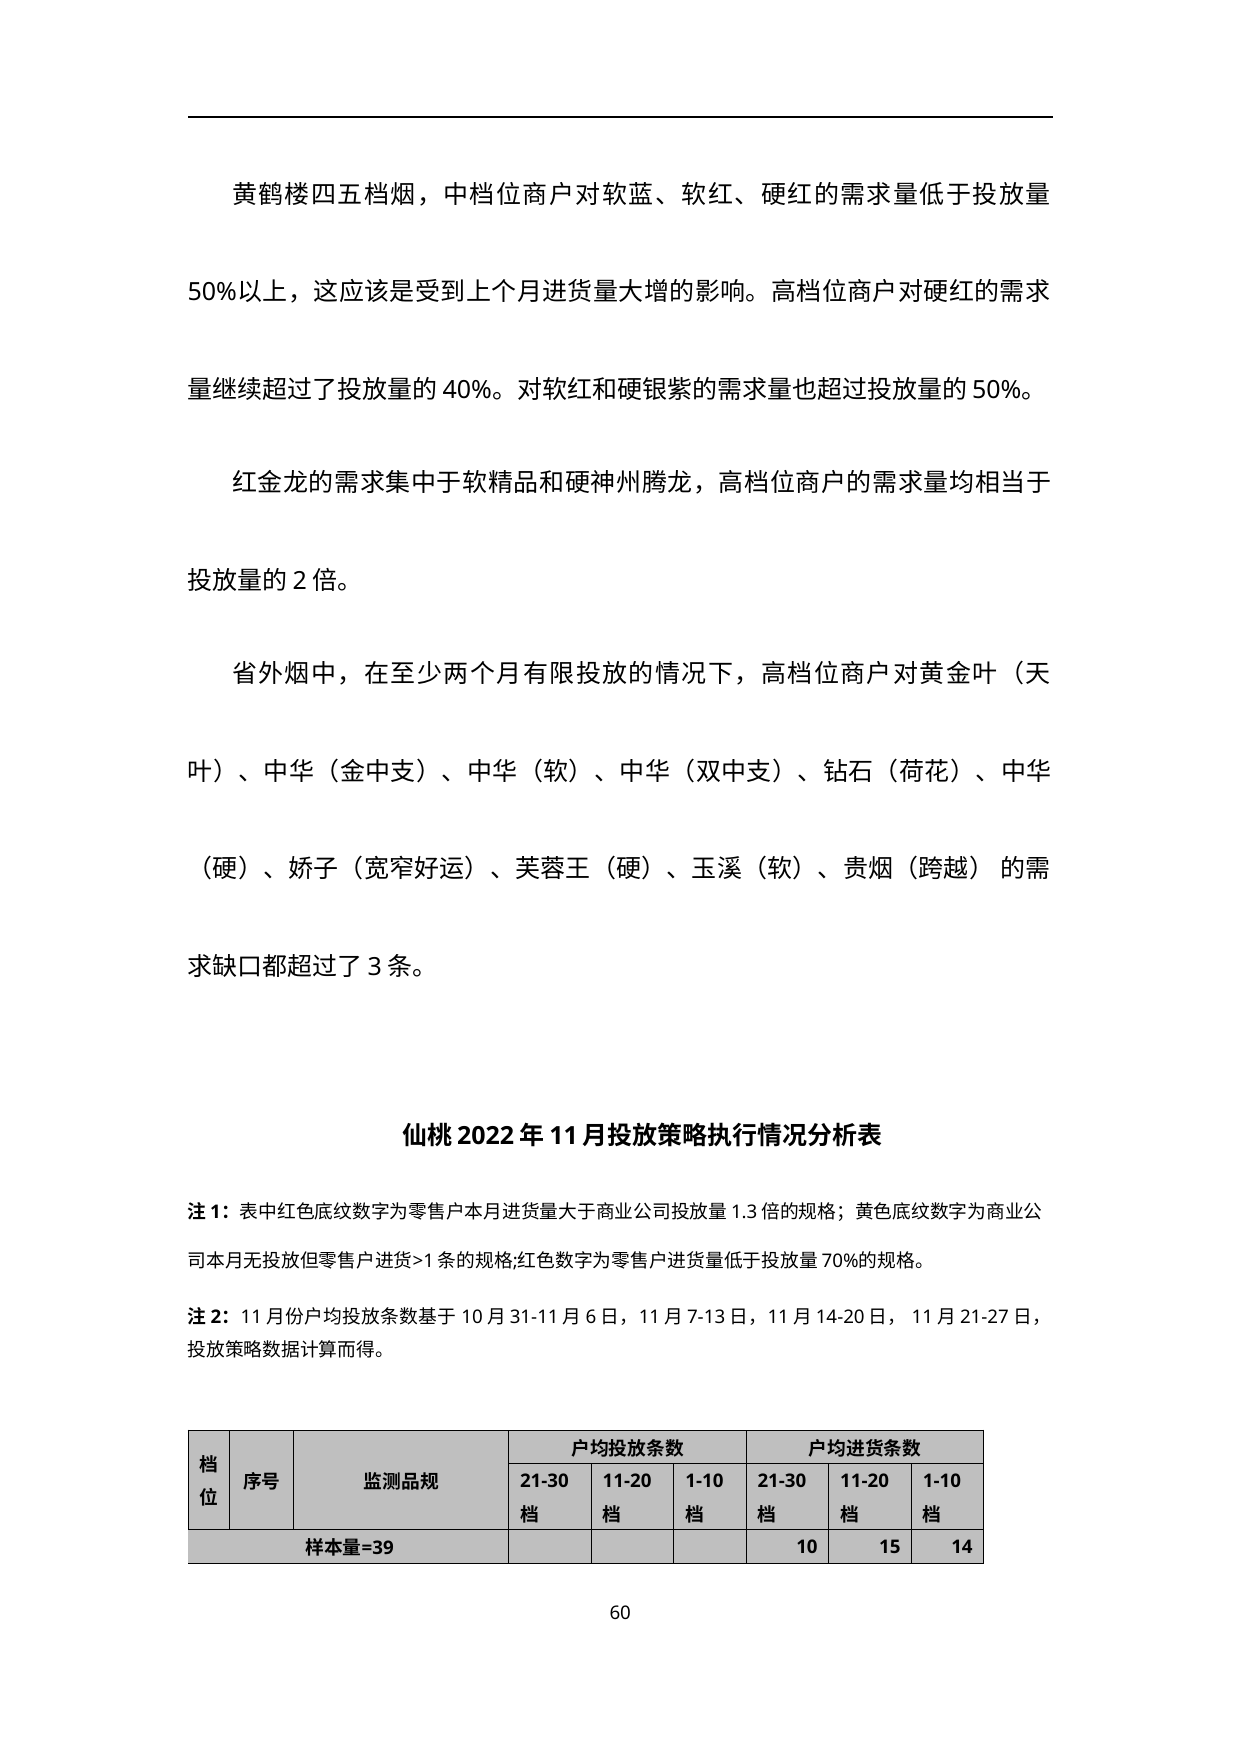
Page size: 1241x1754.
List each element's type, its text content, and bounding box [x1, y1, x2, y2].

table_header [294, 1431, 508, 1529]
text 注2：11月份户均投放条数基于10月31-11月6日，11月7-13日，11月14-20日， 11月21-27日，投放策略数据计算而得。 [187, 1299, 1053, 1364]
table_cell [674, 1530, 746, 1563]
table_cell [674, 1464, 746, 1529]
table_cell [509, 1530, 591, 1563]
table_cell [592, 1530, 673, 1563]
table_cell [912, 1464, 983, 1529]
list 省外烟中，在至少两个月有限投放的情况下，高档位商户对黄金叶（天叶）、中华（金中支）、中华（软）、中华（双中支）、钻石（荷花）、中华（硬）、娇子（宽窄好运）、芙蓉王（硬）、玉溪（软）、贵烟（跨越） 的需求缺口都超过了3条。 [187, 639, 1053, 997]
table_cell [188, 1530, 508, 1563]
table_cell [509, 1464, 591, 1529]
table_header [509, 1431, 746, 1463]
list 注1：表中红色底纹数字为零售户本月进货量大于商业公司投放量1.3倍的规格；黄色底纹数字为商业公司本月无投放但零售户进货>1条的规格;红色数字为零售户进货量低于投放量70%的规格。 [187, 1194, 1053, 1276]
list 仙桃2022年11月投放策略执行情况分析表 [187, 1101, 1053, 1166]
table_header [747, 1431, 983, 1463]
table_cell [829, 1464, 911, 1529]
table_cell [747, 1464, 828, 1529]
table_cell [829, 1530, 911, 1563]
list 红金龙的需求集中于软精品和硬神州腾龙，高档位商户的需求量均相当于投放量的2倍。 [187, 448, 1053, 611]
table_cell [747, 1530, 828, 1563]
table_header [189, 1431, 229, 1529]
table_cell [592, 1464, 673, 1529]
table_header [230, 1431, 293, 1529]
list 黄鹤楼四五档烟，中档位商户对软蓝、软红、硬红的需求量低于投放量50%以上，这应该是受到上个月进货量大增的影响。高档位商户对硬红的需求量继续超过了投放量的40%。对软红和硬银紫的需求量也超过投放量的50%。 [187, 160, 1053, 420]
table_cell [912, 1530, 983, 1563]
